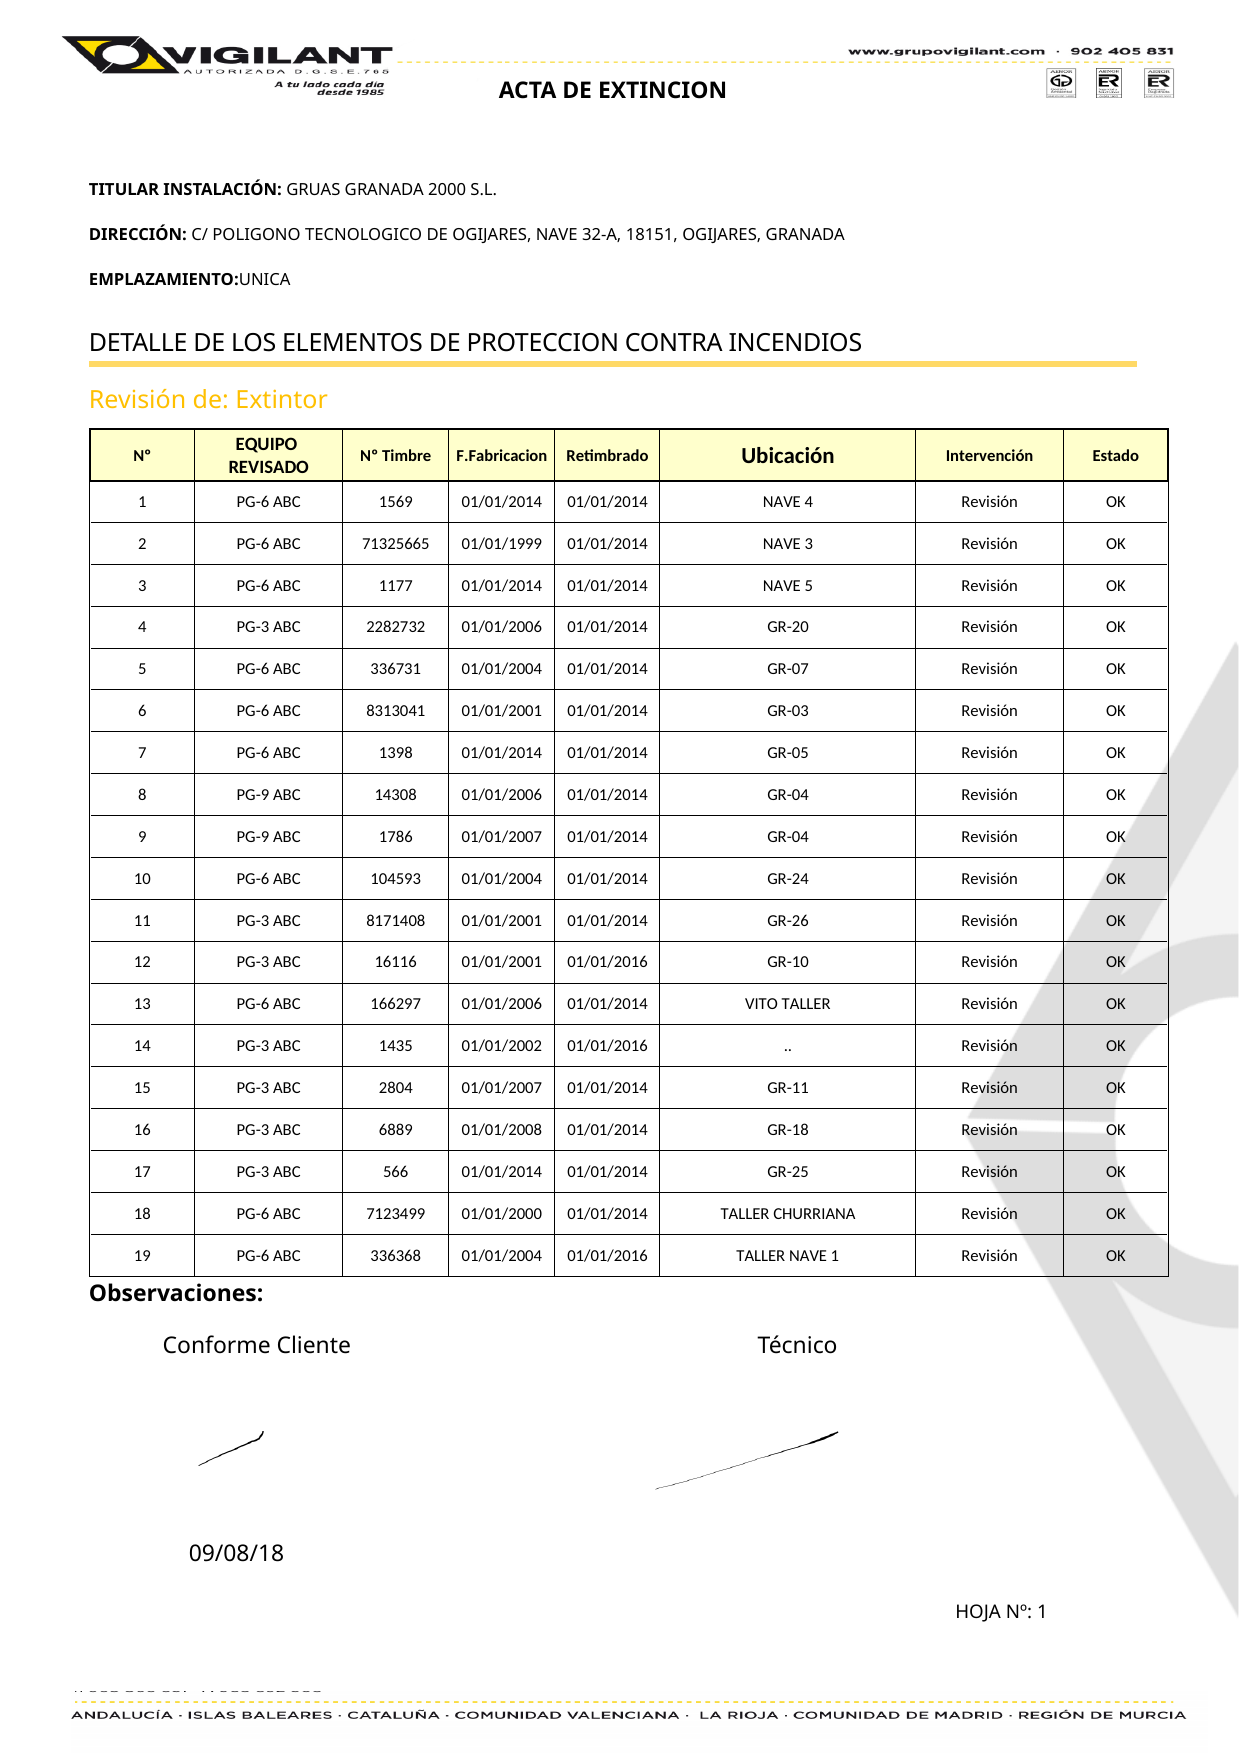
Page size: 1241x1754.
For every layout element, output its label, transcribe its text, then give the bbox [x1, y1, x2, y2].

table_cell PG-3 ABC [195, 607, 342, 647]
table_cell Revisión [916, 816, 1063, 857]
table_cell 13 [90, 983, 194, 1024]
table_cell 01/01/2014 [555, 816, 659, 857]
table_cell GR-05 [660, 732, 915, 773]
table_cell PG-6 ABC [195, 482, 342, 522]
table_cell PG-9 ABC [195, 816, 342, 857]
table_cell 01/01/2014 [555, 1067, 659, 1108]
table_cell Revisión [916, 1025, 1063, 1066]
table_cell 01/01/2004 [449, 858, 554, 899]
table_cell 01/01/2014 [555, 858, 659, 899]
text Conforme Cliente Técnico [89, 1329, 1137, 1360]
table_cell Revisión [916, 1067, 1063, 1108]
table_cell 01/01/2007 [449, 816, 554, 857]
table_cell 01/01/2002 [449, 1025, 554, 1066]
table_cell TALLER CHURRIANA [660, 1193, 915, 1234]
table_cell 01/01/2006 [449, 607, 554, 647]
table_cell 1435 [343, 1025, 448, 1066]
table_cell PG-6 ABC [195, 858, 342, 899]
table_cell PG-3 ABC [195, 1067, 342, 1108]
table_cell GR-04 [660, 774, 915, 815]
table_cell 01/01/2014 [555, 900, 659, 941]
table_cell Revisión [916, 482, 1063, 522]
table_cell 8 [90, 773, 194, 815]
table_cell VITO TALLER [660, 984, 915, 1024]
table_cell Revisión [916, 1151, 1063, 1192]
table_cell 1177 [343, 565, 448, 606]
text 09/08/18 [89, 1537, 1137, 1568]
table_cell Revisión [916, 523, 1063, 564]
table_cell NAVE 5 [660, 565, 915, 606]
table_cell 14308 [343, 774, 448, 815]
table_cell 01/01/2004 [449, 1235, 554, 1276]
table_cell Revisión [916, 942, 1063, 982]
table_header Ubicación [660, 430, 915, 480]
table_cell 14 [90, 1024, 194, 1066]
subtitle DETALLE DE LOS ELEMENTOS DE PROTECCION CONTRA INCENDIOS [89, 325, 1137, 361]
table_cell TALLER NAVE 1 [660, 1235, 915, 1276]
table_cell OK [1064, 1066, 1168, 1108]
table_cell 566 [343, 1151, 448, 1192]
table_cell 1569 [343, 482, 448, 522]
table_cell 01/01/2014 [449, 565, 554, 606]
table_header Nº Timbre [343, 430, 448, 480]
table_header EQUIPO REVISADO [195, 430, 342, 480]
table_cell 01/01/2008 [449, 1109, 554, 1150]
table_cell 01/01/2001 [449, 690, 554, 731]
table_cell 1 [90, 482, 194, 522]
table_cell OK [1064, 1192, 1168, 1234]
table_cell PG-3 ABC [195, 1151, 342, 1192]
table_cell 01/01/2016 [555, 942, 659, 982]
table_header Retimbrado [555, 430, 659, 480]
table_cell Revisión [916, 774, 1063, 815]
table_cell 01/01/2016 [555, 1025, 659, 1066]
table_cell 01/01/2014 [555, 649, 659, 689]
table_cell Revisión [916, 565, 1063, 606]
table_cell 8171408 [343, 900, 448, 941]
table_cell 9 [90, 815, 194, 857]
table_cell 5 [90, 648, 194, 689]
table_cell OK [1064, 983, 1168, 1024]
table_cell Revisión [916, 1109, 1063, 1150]
table_cell 15 [90, 1066, 194, 1108]
table_cell 7123499 [343, 1193, 448, 1234]
table_cell OK [1064, 606, 1168, 647]
table_cell NAVE 4 [660, 482, 915, 522]
table_cell GR-03 [660, 690, 915, 731]
table_cell Revisión [916, 690, 1063, 731]
table_header Nº [91, 430, 194, 480]
table_cell 104593 [343, 858, 448, 899]
table_cell 01/01/2014 [555, 1109, 659, 1150]
table_cell PG-6 ABC [195, 732, 342, 773]
table_cell 01/01/2007 [449, 1067, 554, 1108]
table_cell 01/01/2014 [555, 690, 659, 731]
table_cell Revisión [916, 984, 1063, 1024]
table_cell OK [1064, 1108, 1168, 1150]
table_cell GR-20 [660, 607, 915, 647]
table_cell OK [1064, 564, 1168, 606]
table_cell Revisión [916, 607, 1063, 647]
table_cell PG-6 ABC [195, 1193, 342, 1234]
table_cell 336731 [343, 649, 448, 689]
table_cell 166297 [343, 984, 448, 1024]
table_header Estado [1064, 430, 1167, 480]
text Observaciones: [89, 1277, 1137, 1308]
table_cell Revisión [916, 732, 1063, 773]
table_cell 01/01/2006 [449, 774, 554, 815]
table_cell OK [1064, 773, 1168, 815]
table_cell PG-6 ABC [195, 690, 342, 731]
table_cell GR-26 [660, 900, 915, 941]
table_cell 3 [90, 564, 194, 606]
table_cell 01/01/2014 [555, 482, 659, 522]
table_cell 01/01/2014 [555, 607, 659, 647]
table_cell 01/01/2014 [555, 523, 659, 564]
text EMPLAZAMIENTO:UNICA [89, 268, 1137, 291]
table_cell 01/01/2006 [449, 984, 554, 1024]
table_cell OK [1064, 1234, 1168, 1276]
table_cell OK [1064, 522, 1168, 564]
table_cell 16 [90, 1108, 194, 1150]
table_header F.Fabricacion [449, 430, 554, 480]
table_cell 1786 [343, 816, 448, 857]
table_cell 01/01/2000 [449, 1193, 554, 1234]
table_cell OK [1064, 857, 1168, 899]
table_cell 7 [90, 731, 194, 773]
table_cell OK [1064, 815, 1168, 857]
table_cell 2804 [343, 1067, 448, 1108]
table_cell PG-6 ABC [195, 523, 342, 564]
table_cell 6889 [343, 1109, 448, 1150]
table_cell PG-3 ABC [195, 942, 342, 982]
table_cell PG-6 ABC [195, 1235, 342, 1276]
table_cell 11 [90, 899, 194, 941]
table_cell OK [1064, 648, 1168, 689]
table_cell Revisión [916, 858, 1063, 899]
table_cell 01/01/2014 [449, 732, 554, 773]
table_cell 01/01/2014 [555, 984, 659, 1024]
table_cell PG-6 ABC [195, 565, 342, 606]
table_cell OK [1064, 1024, 1168, 1066]
table_cell GR-11 [660, 1067, 915, 1108]
table_cell GR-04 [660, 816, 915, 857]
table_cell Revisión [916, 649, 1063, 689]
table_cell Revisión [916, 900, 1063, 941]
table_cell OK [1064, 482, 1168, 522]
subtitle Revisión de: Extintor [89, 382, 1137, 416]
table_cell PG-3 ABC [195, 1025, 342, 1066]
table_cell 01/01/2014 [555, 1193, 659, 1234]
table_cell 336368 [343, 1235, 448, 1276]
table_cell OK [1064, 941, 1168, 982]
table_cell 01/01/2001 [449, 942, 554, 982]
table_cell 10 [90, 857, 194, 899]
table_cell 4 [90, 606, 194, 647]
table_cell 6 [90, 689, 194, 731]
table_cell 12 [90, 941, 194, 982]
table_cell NAVE 3 [660, 523, 915, 564]
table_cell Revisión [916, 1193, 1063, 1234]
table_cell 01/01/2004 [449, 649, 554, 689]
table_cell 18 [90, 1192, 194, 1234]
text DIRECCIÓN: C/ POLIGONO TECNOLOGICO DE OGIJARES, NAVE 32-A, 18151, OGIJARES, GRANADA [89, 223, 1137, 245]
table_cell 01/01/1999 [449, 523, 554, 564]
table_cell 19 [90, 1234, 194, 1276]
table_cell 17 [90, 1150, 194, 1192]
table_cell OK [1064, 689, 1168, 731]
table_cell GR-07 [660, 649, 915, 689]
table_cell PG-6 ABC [195, 984, 342, 1024]
table_cell PG-3 ABC [195, 900, 342, 941]
table_cell 01/01/2001 [449, 900, 554, 941]
table_cell 01/01/2014 [555, 1151, 659, 1192]
table_cell 16116 [343, 942, 448, 982]
table_cell 2 [90, 522, 194, 564]
table_cell 01/01/2014 [449, 482, 554, 522]
table_cell 01/01/2016 [555, 1235, 659, 1276]
table_cell 01/01/2014 [555, 732, 659, 773]
table_cell GR-10 [660, 942, 915, 982]
table_header Intervención [916, 430, 1063, 480]
table_cell GR-18 [660, 1109, 915, 1150]
table_cell PG-6 ABC [195, 649, 342, 689]
table_cell 8313041 [343, 690, 448, 731]
text TITULAR INSTALACIÓN: GRUAS GRANADA 2000 S.L. [89, 177, 1137, 200]
table_cell GR-24 [660, 858, 915, 899]
table_cell 01/01/2014 [555, 774, 659, 815]
table_cell 01/01/2014 [555, 565, 659, 606]
table_cell PG-9 ABC [195, 774, 342, 815]
picture [14, 0, 1241, 1753]
table_cell 01/01/2014 [449, 1151, 554, 1192]
table_cell Revisión [916, 1235, 1063, 1276]
table_cell PG-3 ABC [195, 1109, 342, 1150]
table_cell OK [1064, 899, 1168, 941]
table_cell 2282732 [343, 607, 448, 647]
table_cell .. [660, 1025, 915, 1066]
table_cell 71325665 [343, 523, 448, 564]
table_cell OK [1064, 731, 1168, 773]
table_cell OK [1064, 1150, 1168, 1192]
table_cell 1398 [343, 732, 448, 773]
table_cell GR-25 [660, 1151, 915, 1192]
